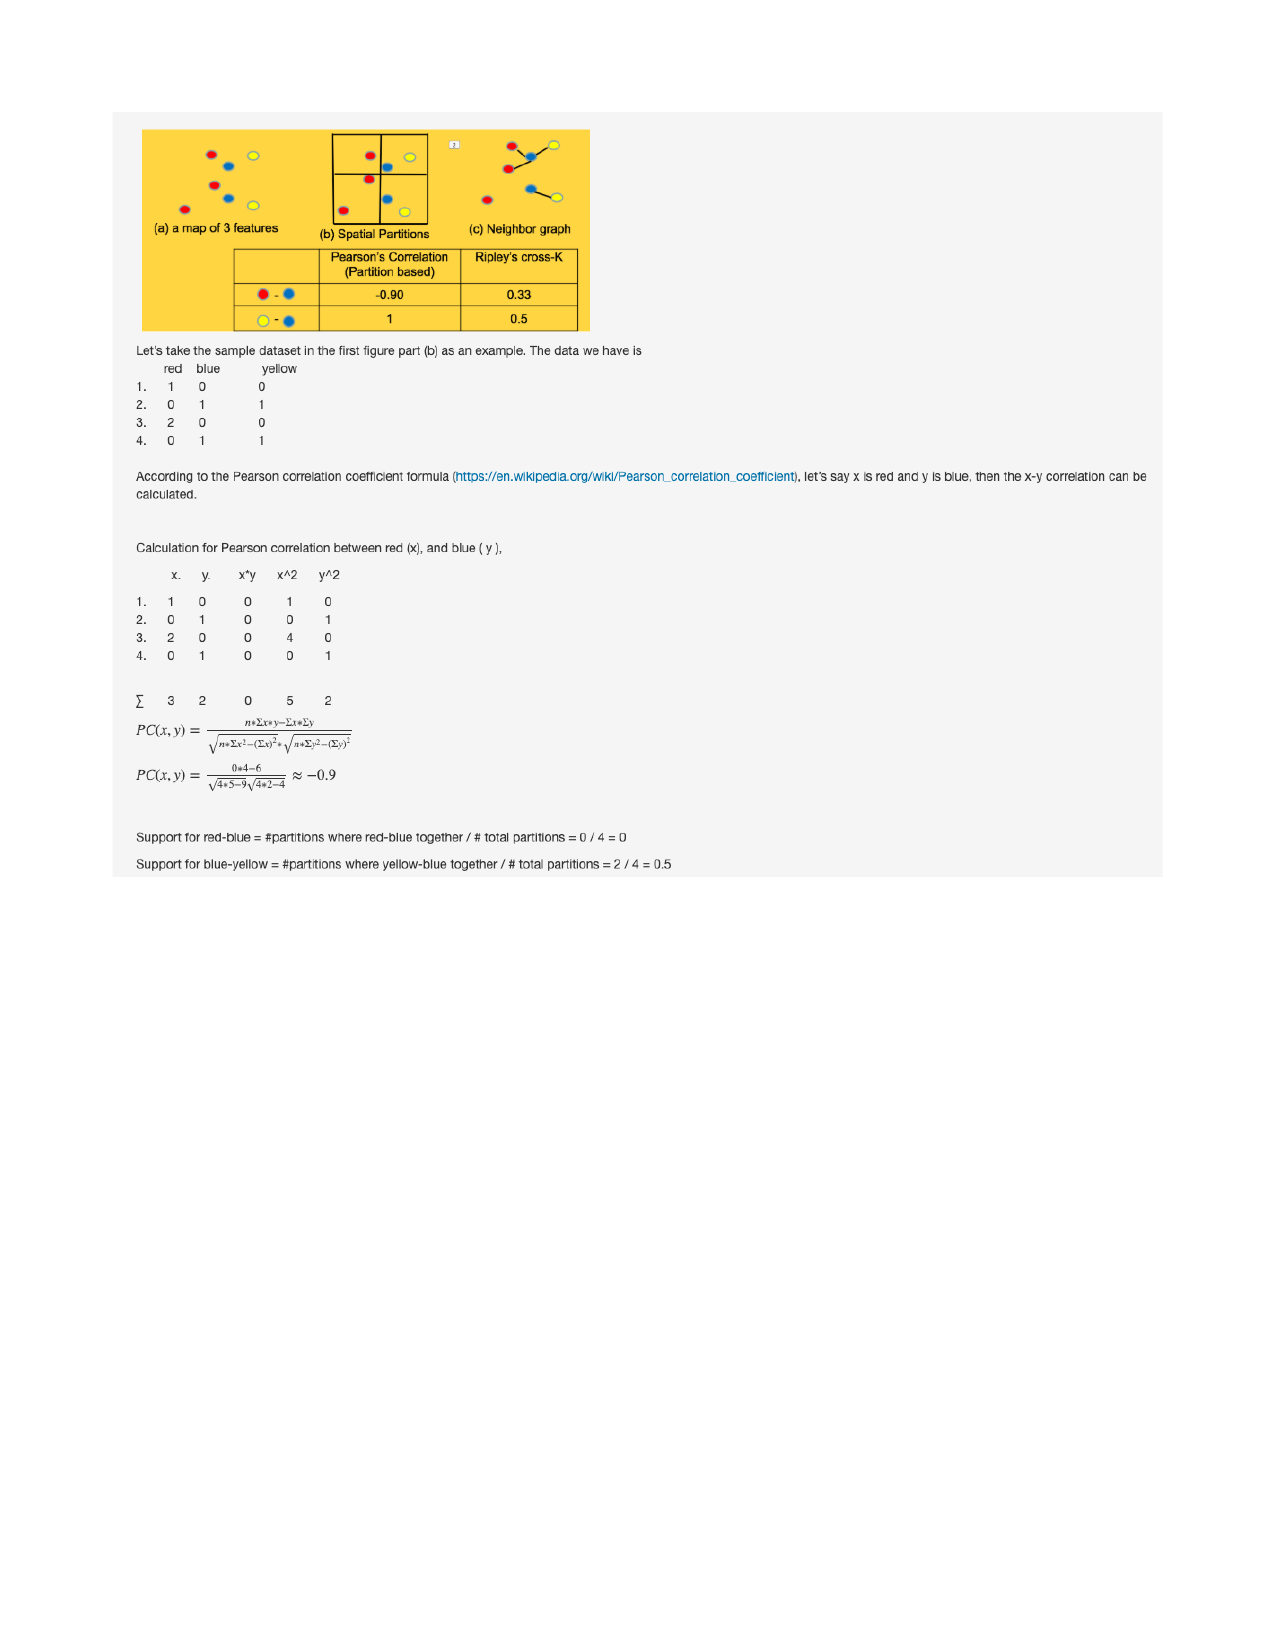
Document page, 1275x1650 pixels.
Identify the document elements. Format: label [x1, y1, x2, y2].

picture [112, 112, 1163, 877]
